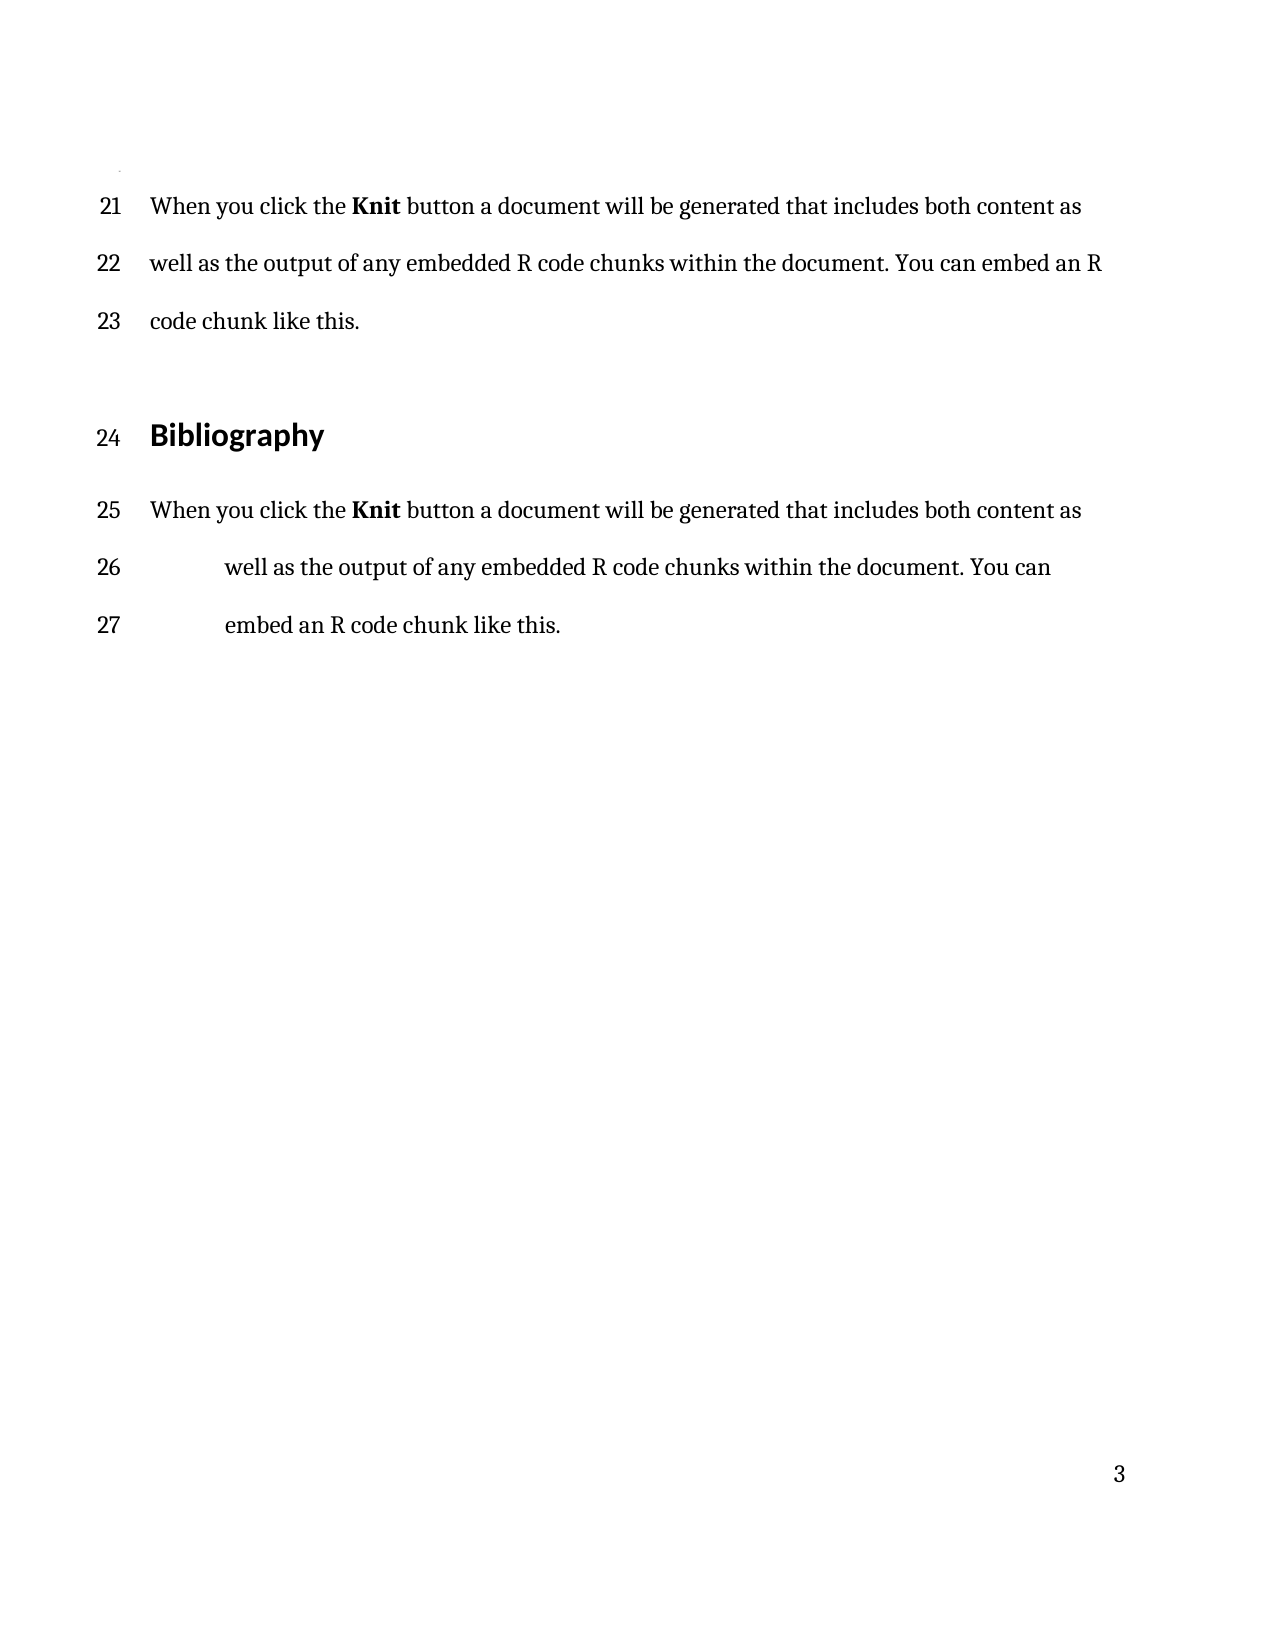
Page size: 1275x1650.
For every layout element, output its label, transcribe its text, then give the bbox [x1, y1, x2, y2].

text When you click the Knit button a document will be generated that includes both content as well as the output of any embedded R code chunks within the document. You can embed an R code chunk like this. [150, 496, 1125, 639]
subtitle Bibliography [150, 414, 1125, 455]
text When you click the Knit button a document will be generated that includes both content as well as the output of any embedded R code chunks within the document. You can embed an R code chunk like this. [150, 192, 1125, 335]
